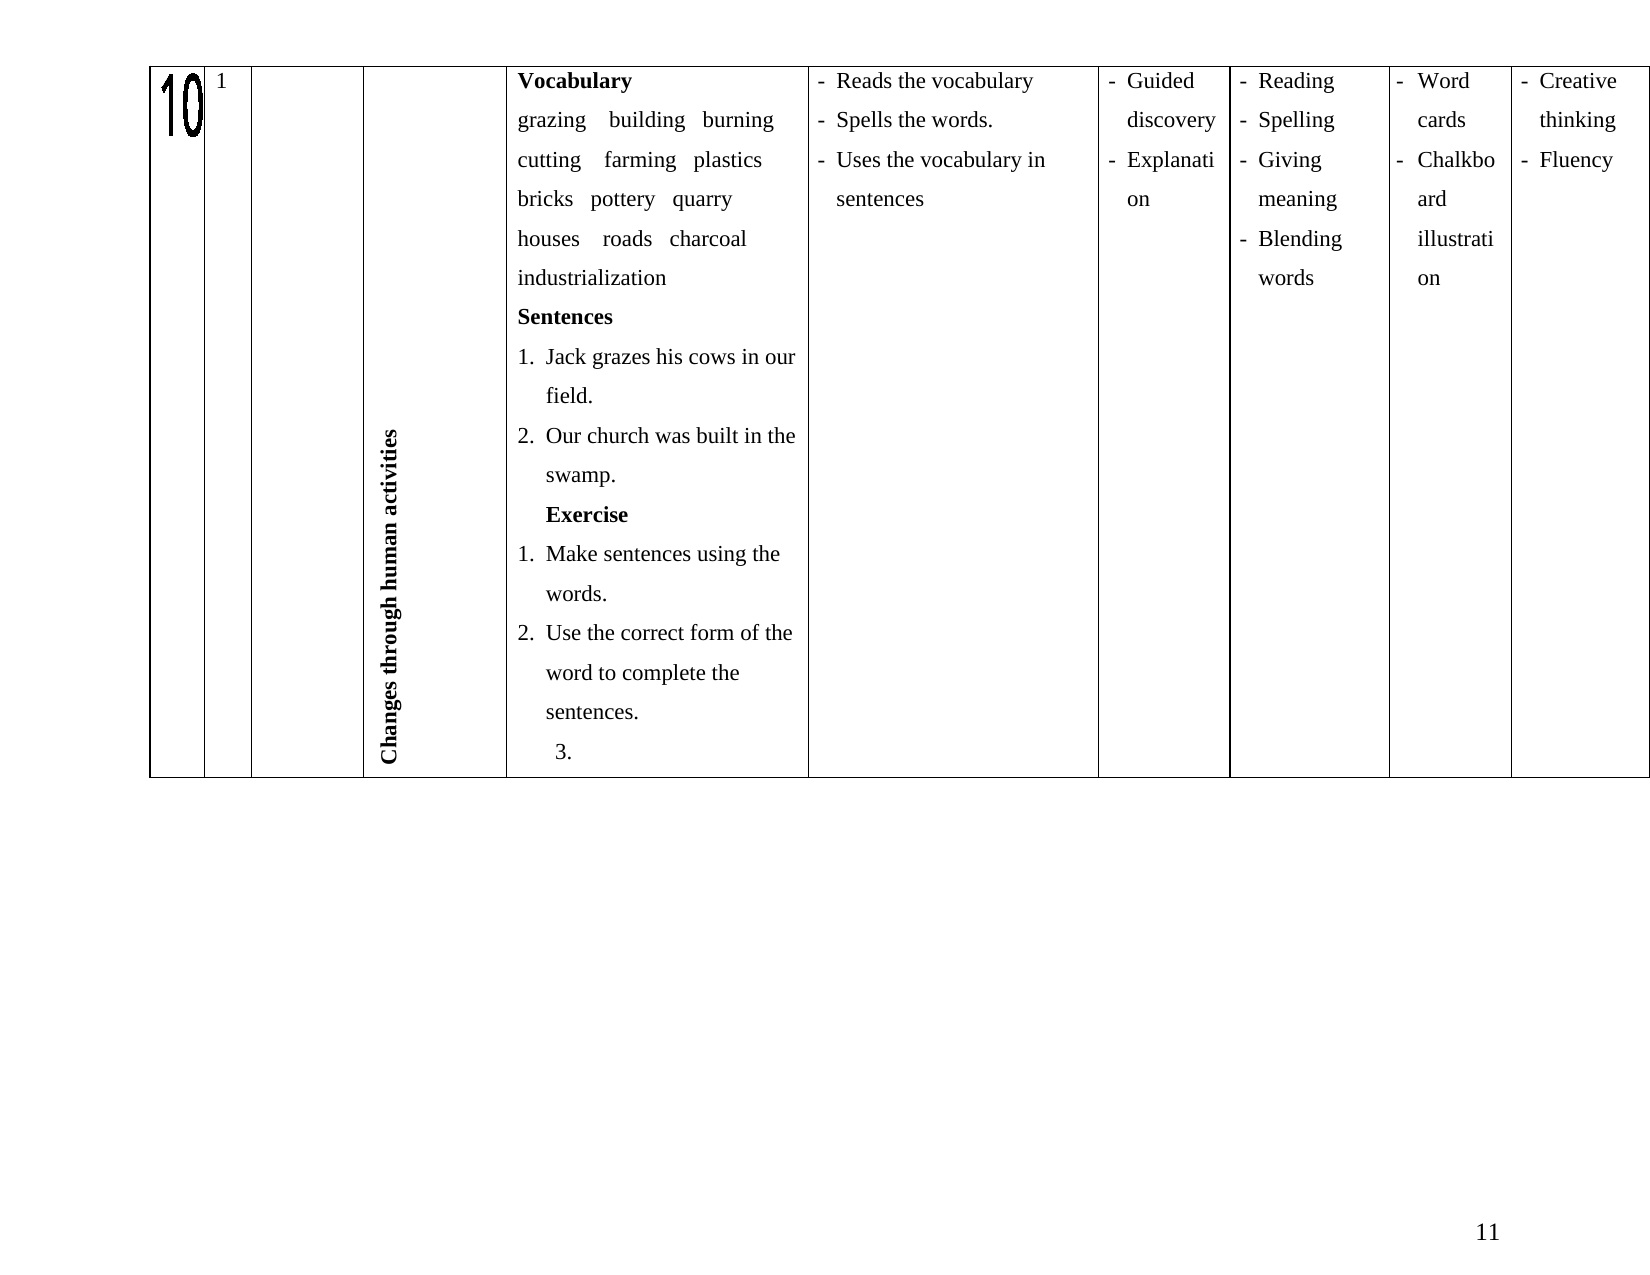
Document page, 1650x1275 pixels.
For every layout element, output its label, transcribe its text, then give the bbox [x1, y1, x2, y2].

table_cell Changes through human activities [364, 67, 506, 777]
table_cell Reads the vocabulary Spells the words. Uses the vocabulary in sentences [809, 67, 1098, 777]
table_cell Word cards Chalkboard illustration [1390, 67, 1511, 777]
table_cell [252, 67, 363, 777]
table_cell Reading Spelling Giving meaning Blending words [1231, 67, 1389, 777]
table_cell Guided discovery Explanation [1099, 67, 1229, 777]
table_cell Creative thinking Fluency [1512, 67, 1649, 777]
table_cell 1 [205, 67, 251, 777]
table_cell Vocabulary grazing building burning cutting farming plastics bricks pottery quarry houses roads charcoal industrialization Sentences Jack grazes his cows in our field. Our church was built in the swamp. Exercise Make sentences using the words. Use the correct form of the word to complete the sentences. [507, 67, 808, 777]
table_cell [151, 67, 204, 777]
